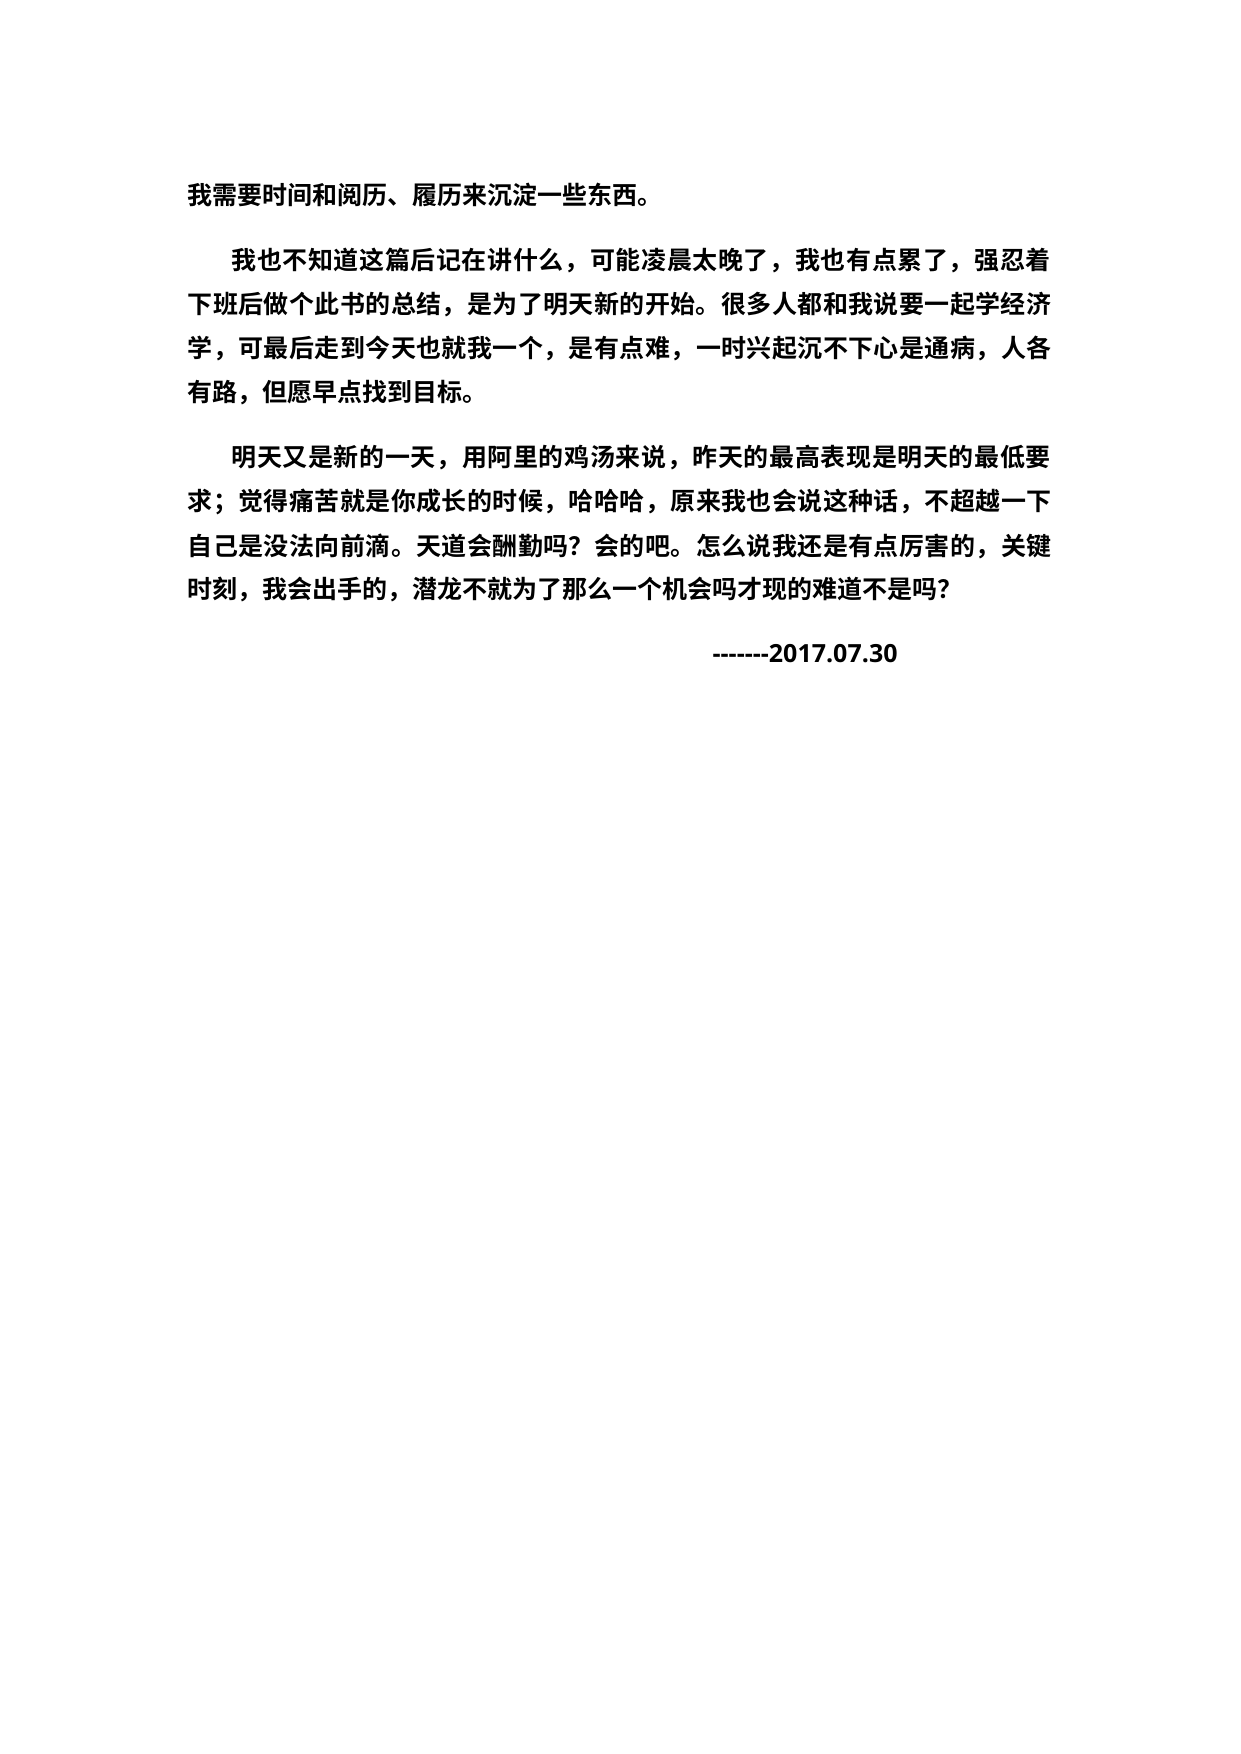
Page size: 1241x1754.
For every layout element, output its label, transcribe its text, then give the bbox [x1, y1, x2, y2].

text 明天又是新的一天，用阿里的鸡汤来说，昨天的最高表现是明天的最低要求；觉得痛苦就是你成长的时候，哈哈哈，原来我也会说这种话，不超越一下自己是没法向前滴。天道会酬勤吗？会的吧。怎么说我还是有点厉害的，关键时刻，我会出手的，潜龙不就为了那么一个机会吗才现的难道不是吗？ [187, 434, 1053, 610]
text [187, 172, 1053, 216]
text 我也不知道这篇后记在讲什么，可能凌晨太晚了，我也有点累了，强忍着下班后做个此书的总结，是为了明天新的开始。很多人都和我说要一起学经济学，可最后走到今天也就我一个，是有点难，一时兴起沉不下心是通病，人各有路，但愿早点找到目标。 [187, 237, 1053, 413]
text -------2017.07.30 [187, 631, 1053, 675]
